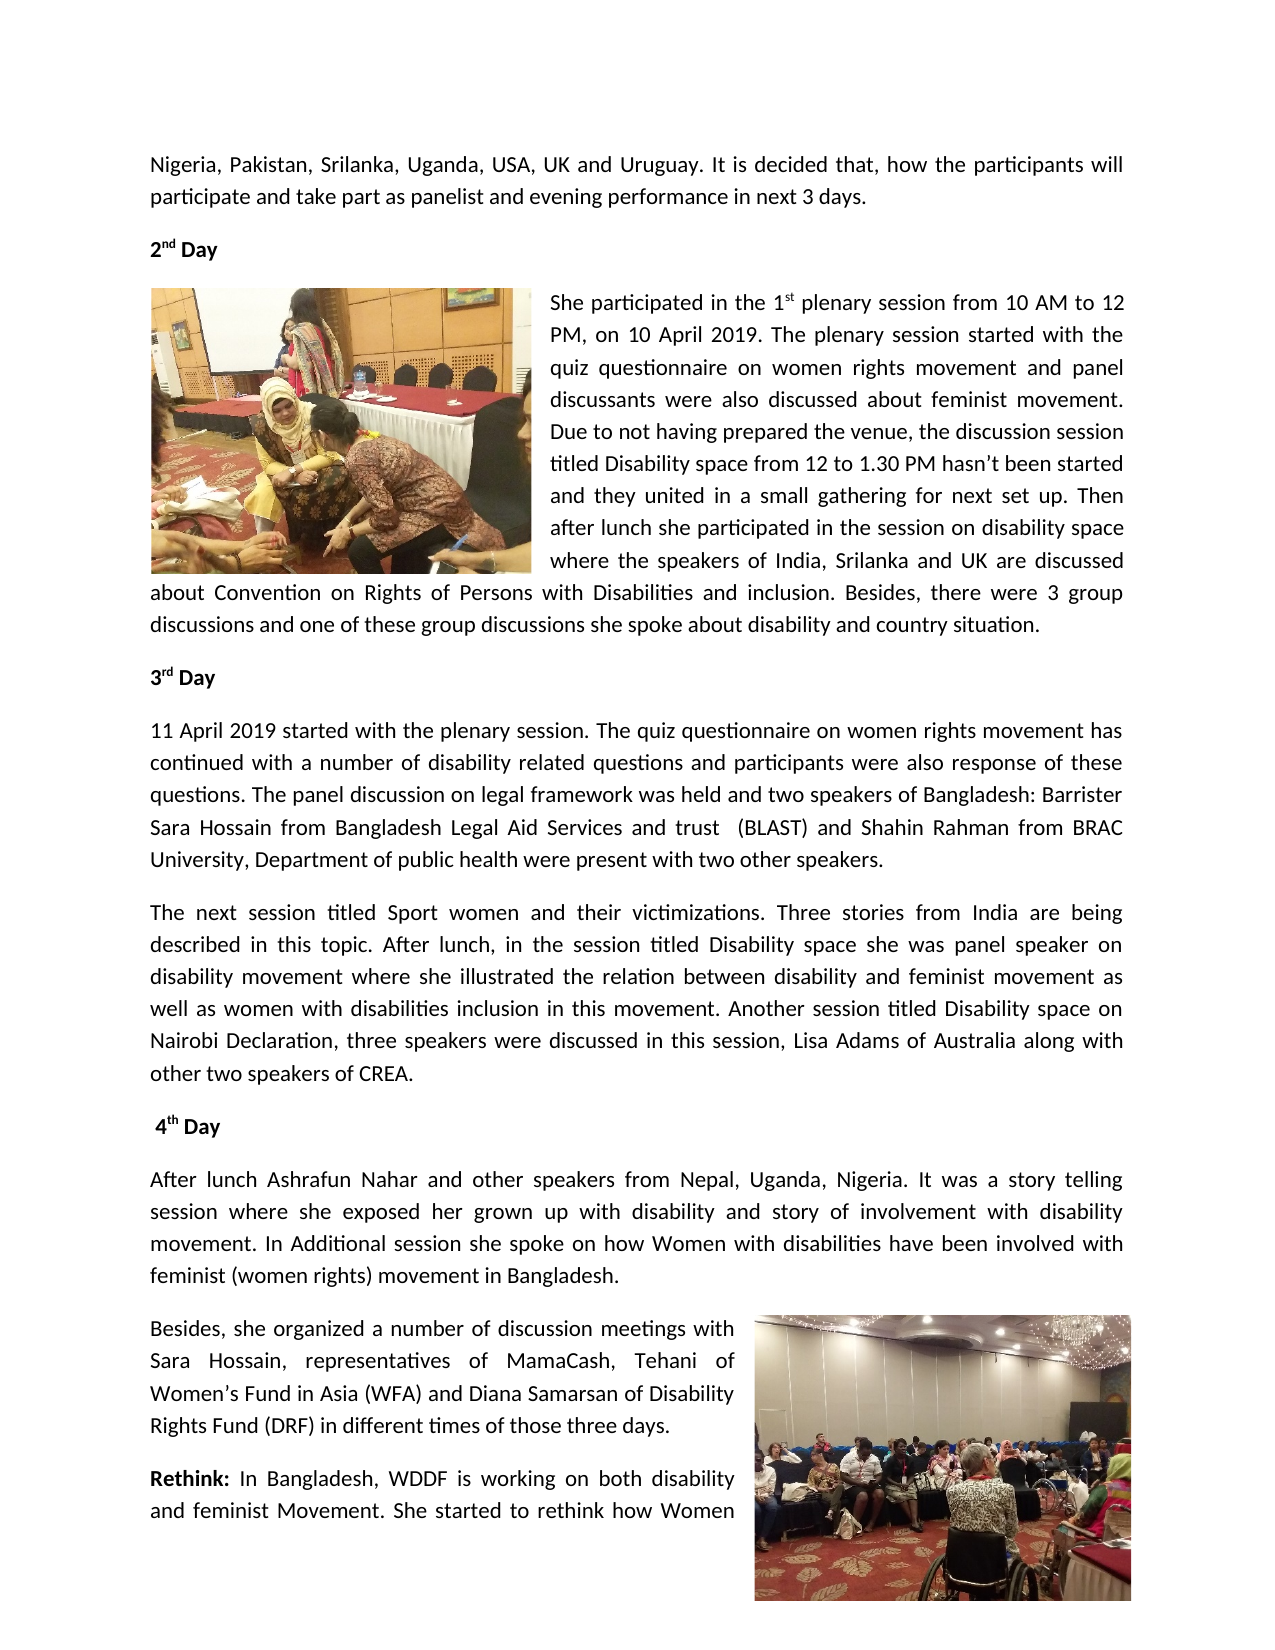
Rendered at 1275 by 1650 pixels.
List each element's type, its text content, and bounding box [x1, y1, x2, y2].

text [150, 150, 1125, 210]
picture [753, 1315, 1131, 1599]
text 3rd Day [150, 663, 1125, 691]
text 4th Day [150, 1112, 1125, 1140]
text 11 April 2019 started with the plenary session. The quiz questionnaire on women rights movement has continued with a number of disability related questions and participants were also response of these questions. The panel discussion on legal framework was held and two speakers of Bangladesh: Barrister Sara Hossain from Bangladesh Legal Aid Services and trust (BLAST) and Shahin Rahman from BRAC University, Department of public health were present with two other speakers. [150, 716, 1125, 873]
text 2nd Day [150, 235, 1125, 263]
text The next session titled Sport women and their victimizations. Three stories from India are being described in this topic. After lunch, in the session titled Disability space she was panel speaker on disability movement where she illustrated the relation between disability and feminist movement as well as women with disabilities inclusion in this movement. Another session titled Disability space on Nairobi Declaration, three speakers were discussed in this session, Lisa Adams of Australia along with other two speakers of CREA. [150, 898, 1125, 1087]
picture [150, 288, 532, 573]
text After lunch Ashrafun Nahar and other speakers from Nepal, Uganda, Nigeria. It was a story telling session where she exposed her grown up with disability and story of involvement with disability movement. In Additional session she spoke on how Women with disabilities have been involved with feminist (women rights) movement in Bangladesh. [150, 1165, 1125, 1289]
text Besides, she organized a number of discussion meetings with Sara Hossain, representatives of MamaCash, Tehani of Women’s Fund in Asia (WFA) and Diana Samarsan of Disability Rights Fund (DRF) in different times of those three days. [150, 1314, 1125, 1439]
